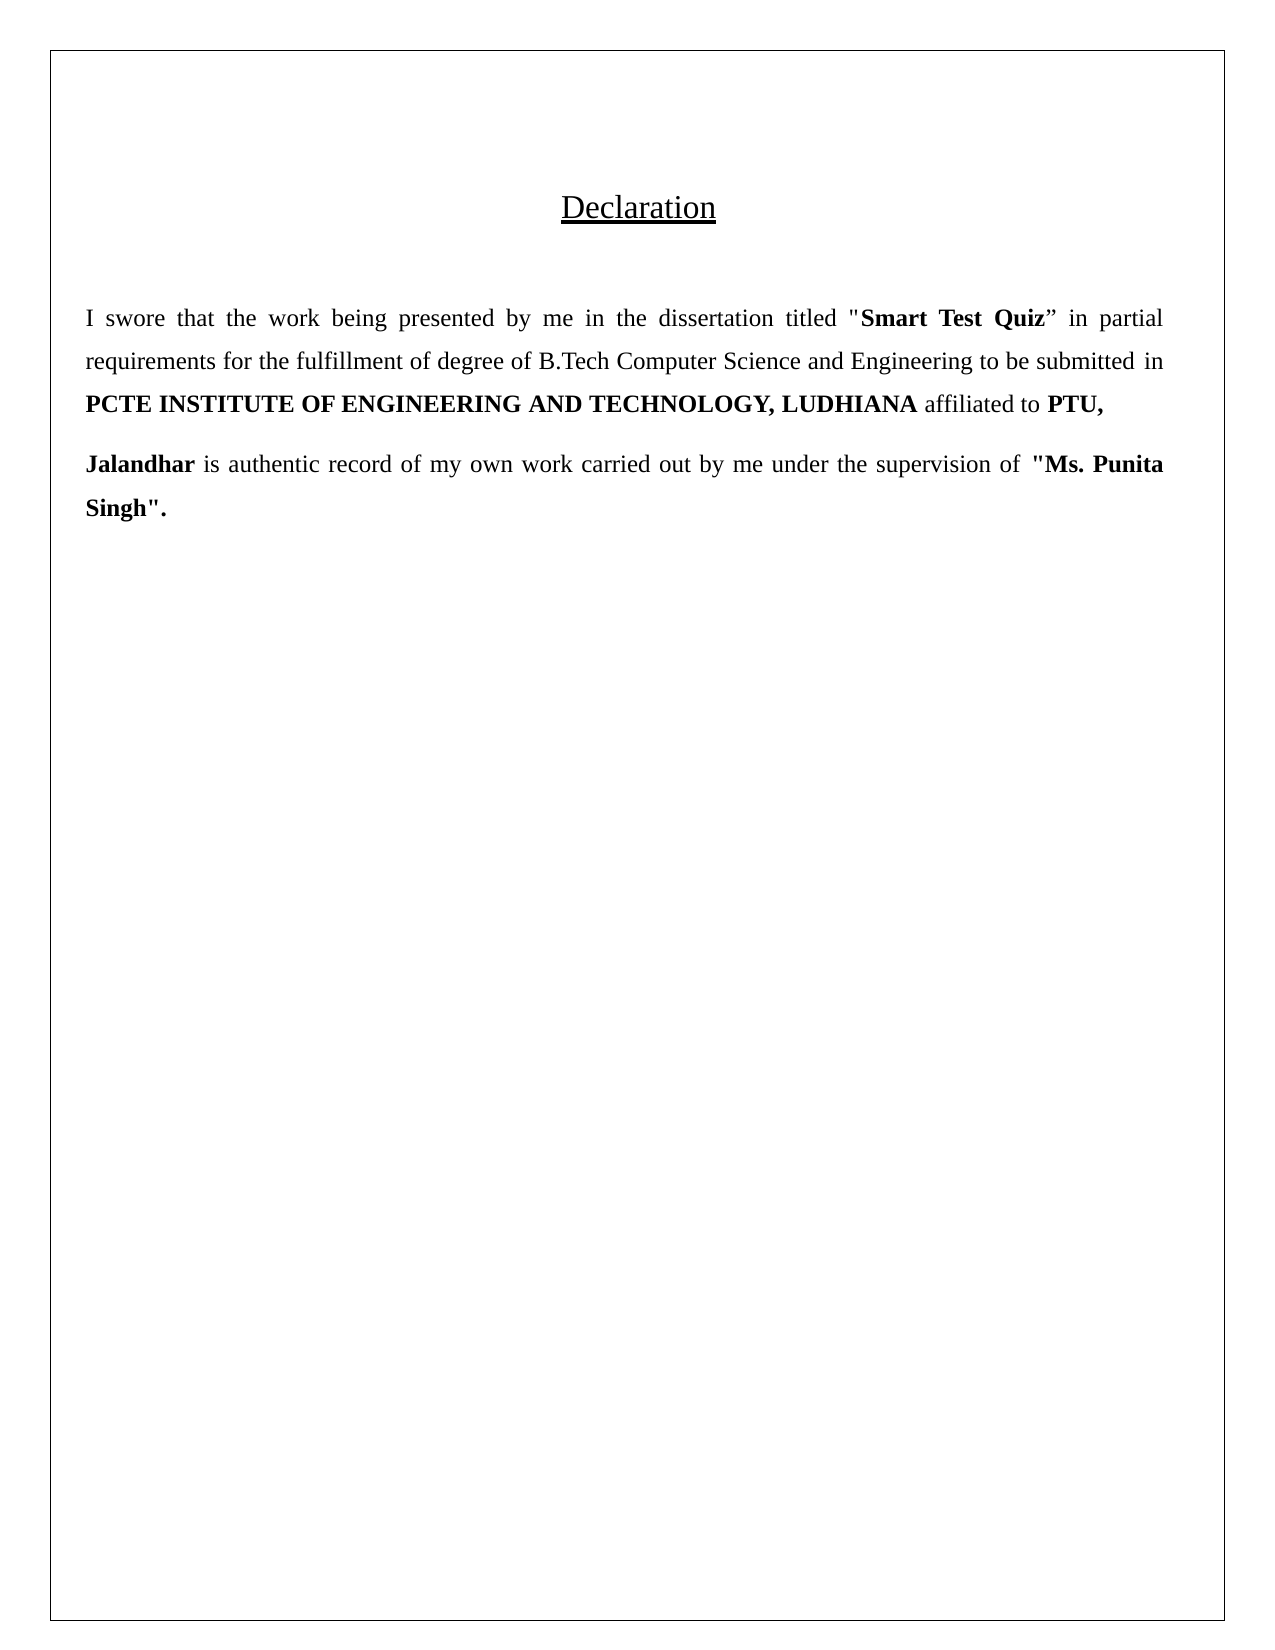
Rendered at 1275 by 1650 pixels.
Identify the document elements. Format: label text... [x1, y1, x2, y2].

text I swore that the work being presented by me in the dissertation titled "Smart Test Quiz” in partial requirements for the fulfillment of degree of B.Tech Computer Science and Engineering to be submitted in PCTE INSTITUTE OF ENGINEERING AND TECHNOLOGY, LUDHIANA affiliated to PTU, [85, 303, 1163, 418]
text Jalandhar is authentic record of my own work carried out by me under the supervision of "Ms. Punita Singh". [85, 449, 1163, 521]
text Declaration [85, 187, 1192, 226]
